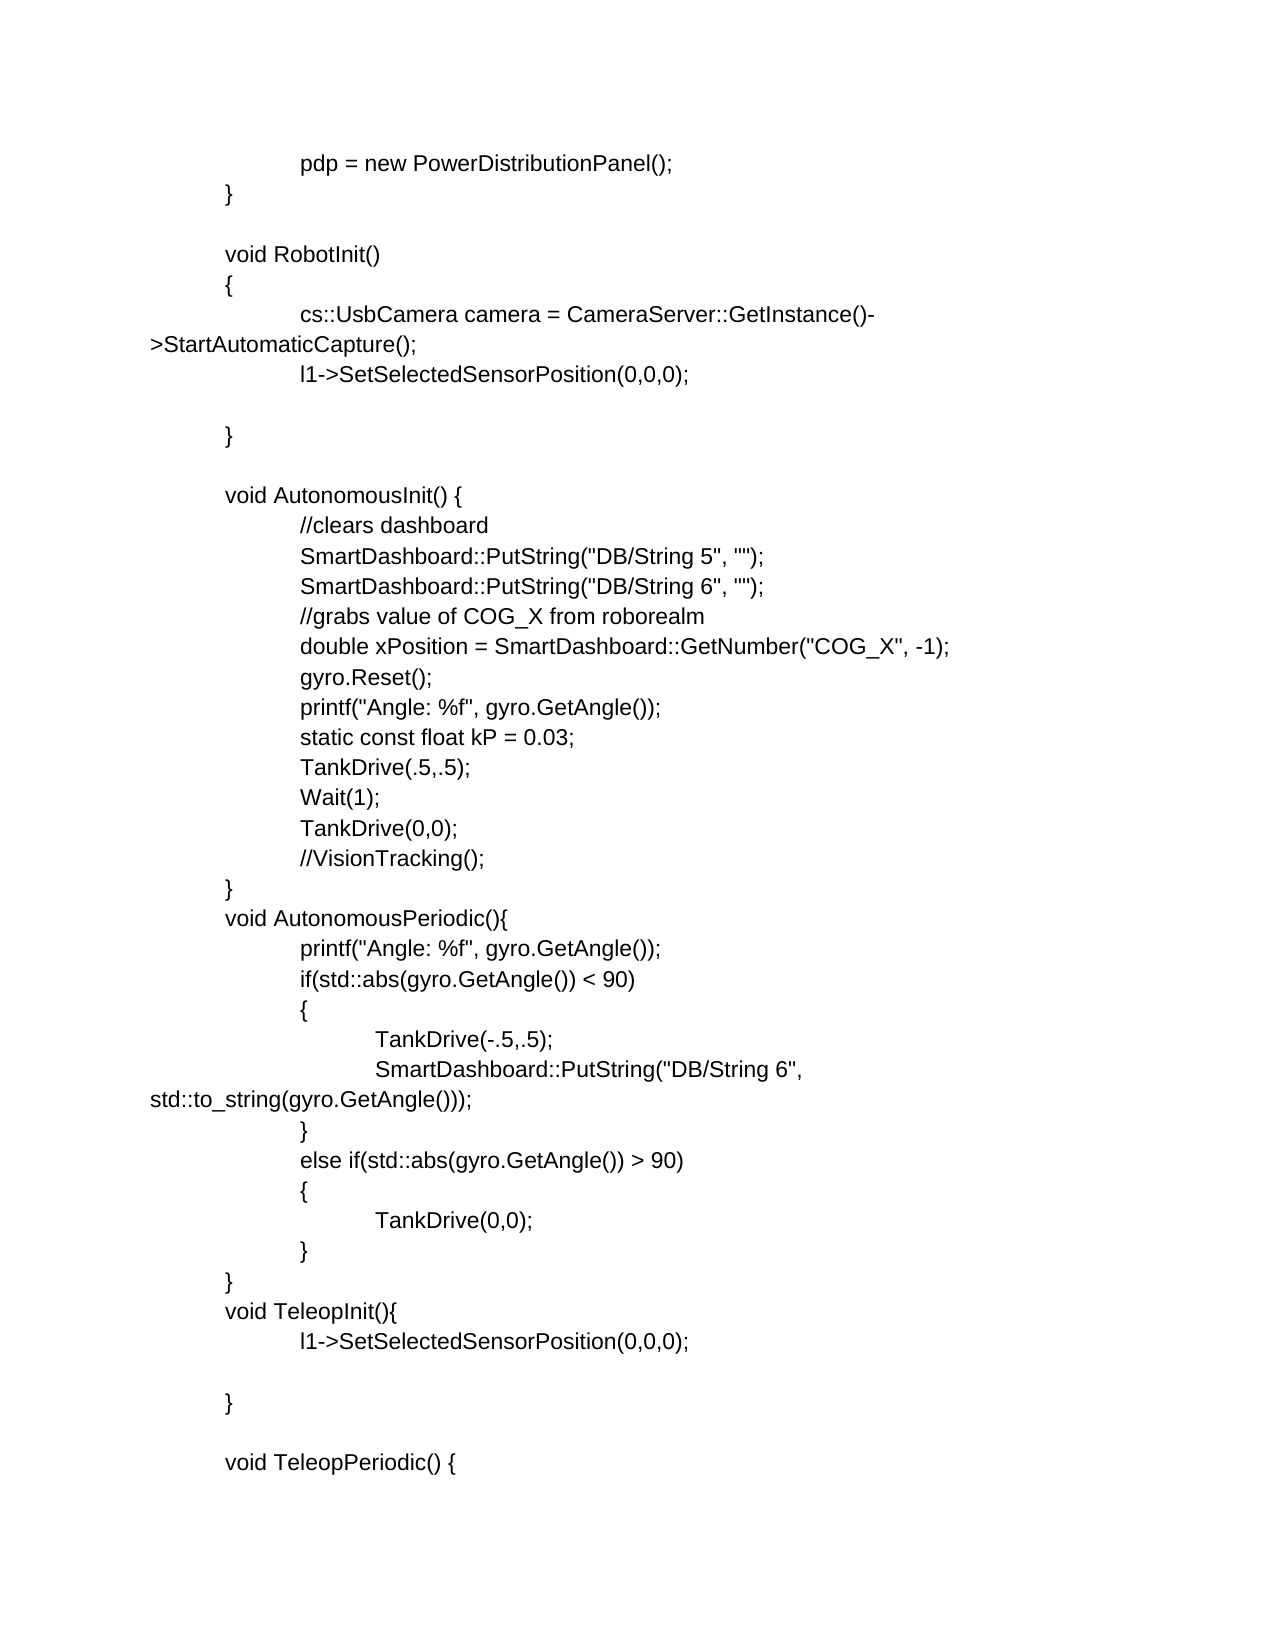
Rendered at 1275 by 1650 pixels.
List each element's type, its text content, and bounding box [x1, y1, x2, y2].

text //VisionTracking(); [150, 845, 1125, 871]
text } [150, 875, 1125, 901]
text if(std::abs(gyro.GetAngle()) < 90) [150, 966, 1125, 992]
text l1->SetSelectedSensorPosition(0,0,0); [150, 361, 1125, 388]
text } [150, 180, 1125, 207]
text SmartDashboard::PutString("DB/String 6", ""); [150, 573, 1125, 599]
text void AutonomousPeriodic(){ [150, 905, 1125, 932]
text } [150, 1268, 1125, 1294]
text static const float kP = 0.03; [150, 724, 1125, 750]
text TankDrive(0,0); [150, 814, 1125, 841]
text { [150, 1177, 1125, 1203]
text printf("Angle: %f", gyro.GetAngle()); [150, 694, 1125, 720]
text } [150, 1388, 1125, 1415]
text { [150, 271, 1125, 297]
text pdp = new PowerDistributionPanel(); [150, 150, 1125, 176]
text double xPosition = SmartDashboard::GetNumber("COG_X", -1); [150, 633, 1125, 660]
text printf("Angle: %f", gyro.GetAngle()); [150, 935, 1125, 962]
text //clears dashboard [150, 512, 1125, 539]
text else if(std::abs(gyro.GetAngle()) > 90) [150, 1147, 1125, 1173]
text void TeleopPeriodic() { [150, 1449, 1125, 1475]
text void RobotInit() [150, 241, 1125, 267]
text TankDrive(-.5,.5); [150, 1026, 1125, 1052]
text SmartDashboard::PutString("DB/String 6", std::to_string(gyro.GetAngle())); [150, 1056, 1125, 1113]
text } [150, 1237, 1125, 1264]
text Wait(1); [150, 784, 1125, 811]
text l1->SetSelectedSensorPosition(0,0,0); [150, 1328, 1125, 1354]
text } [150, 422, 1125, 448]
text TankDrive(.5,.5); [150, 754, 1125, 781]
text SmartDashboard::PutString("DB/String 5", ""); [150, 543, 1125, 569]
text { [150, 996, 1125, 1022]
text } [150, 1117, 1125, 1143]
text cs::UsbCamera camera = CameraServer::GetInstance()->StartAutomaticCapture(); [150, 301, 1125, 358]
text void AutonomousInit() { [150, 482, 1125, 509]
text void TeleopInit(){ [150, 1298, 1125, 1324]
text gyro.Reset(); [150, 663, 1125, 690]
text //grabs value of COG_X from roborealm [150, 603, 1125, 629]
text TankDrive(0,0); [150, 1207, 1125, 1234]
